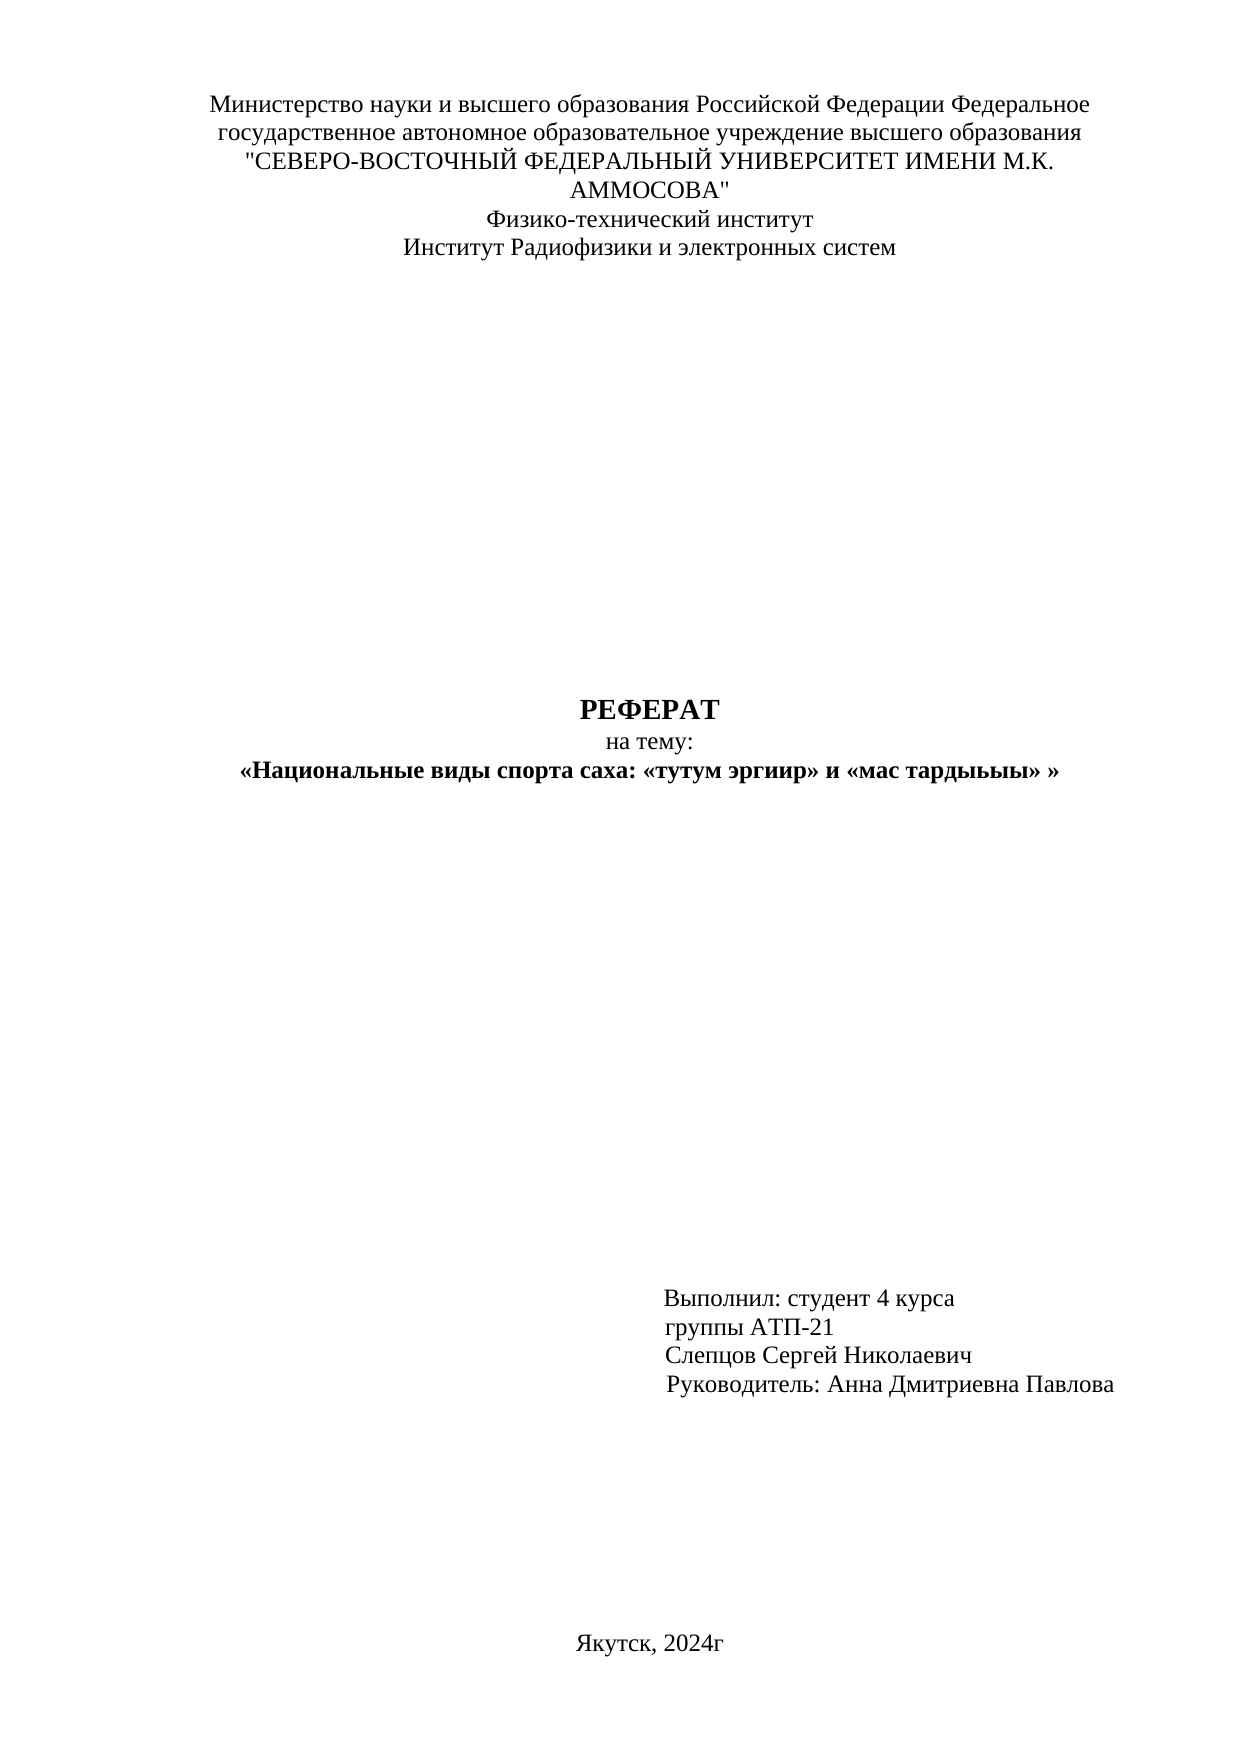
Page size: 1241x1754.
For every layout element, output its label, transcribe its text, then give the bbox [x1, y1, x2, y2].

text Выполнил: студент 4 курса [402, 1283, 1122, 1312]
text РЕФЕРАТ [177, 692, 1122, 726]
text группы АТП-21 [402, 1312, 1122, 1341]
text Руководитель: Анна Дмитриевна Павлова [177, 1369, 1122, 1398]
text Физико-технический институт [177, 204, 1122, 232]
text «Национальные виды спорта саха: «тутум эргиир» и «мас тардыьыы» » [177, 755, 1122, 783]
text AMMOCOBA" [177, 175, 1122, 204]
text Слепцов Сергей Николаевич [177, 1341, 1122, 1369]
text "СЕВЕРО-ВОСТОЧНЫЙ ФЕДЕРАЛЬНЫЙ УНИВЕРСИТЕТ ИМЕНИ М.К. [177, 146, 1122, 175]
text Институт Радиофизики и электронных систем [177, 232, 1122, 261]
text на тему: [177, 726, 1122, 755]
text Министерство науки и высшего образования Российской Федерации Федеральное государственное автономное образовательное учреждение высшего образования [177, 89, 1122, 146]
text Якутск, 2024г [177, 1628, 1122, 1657]
